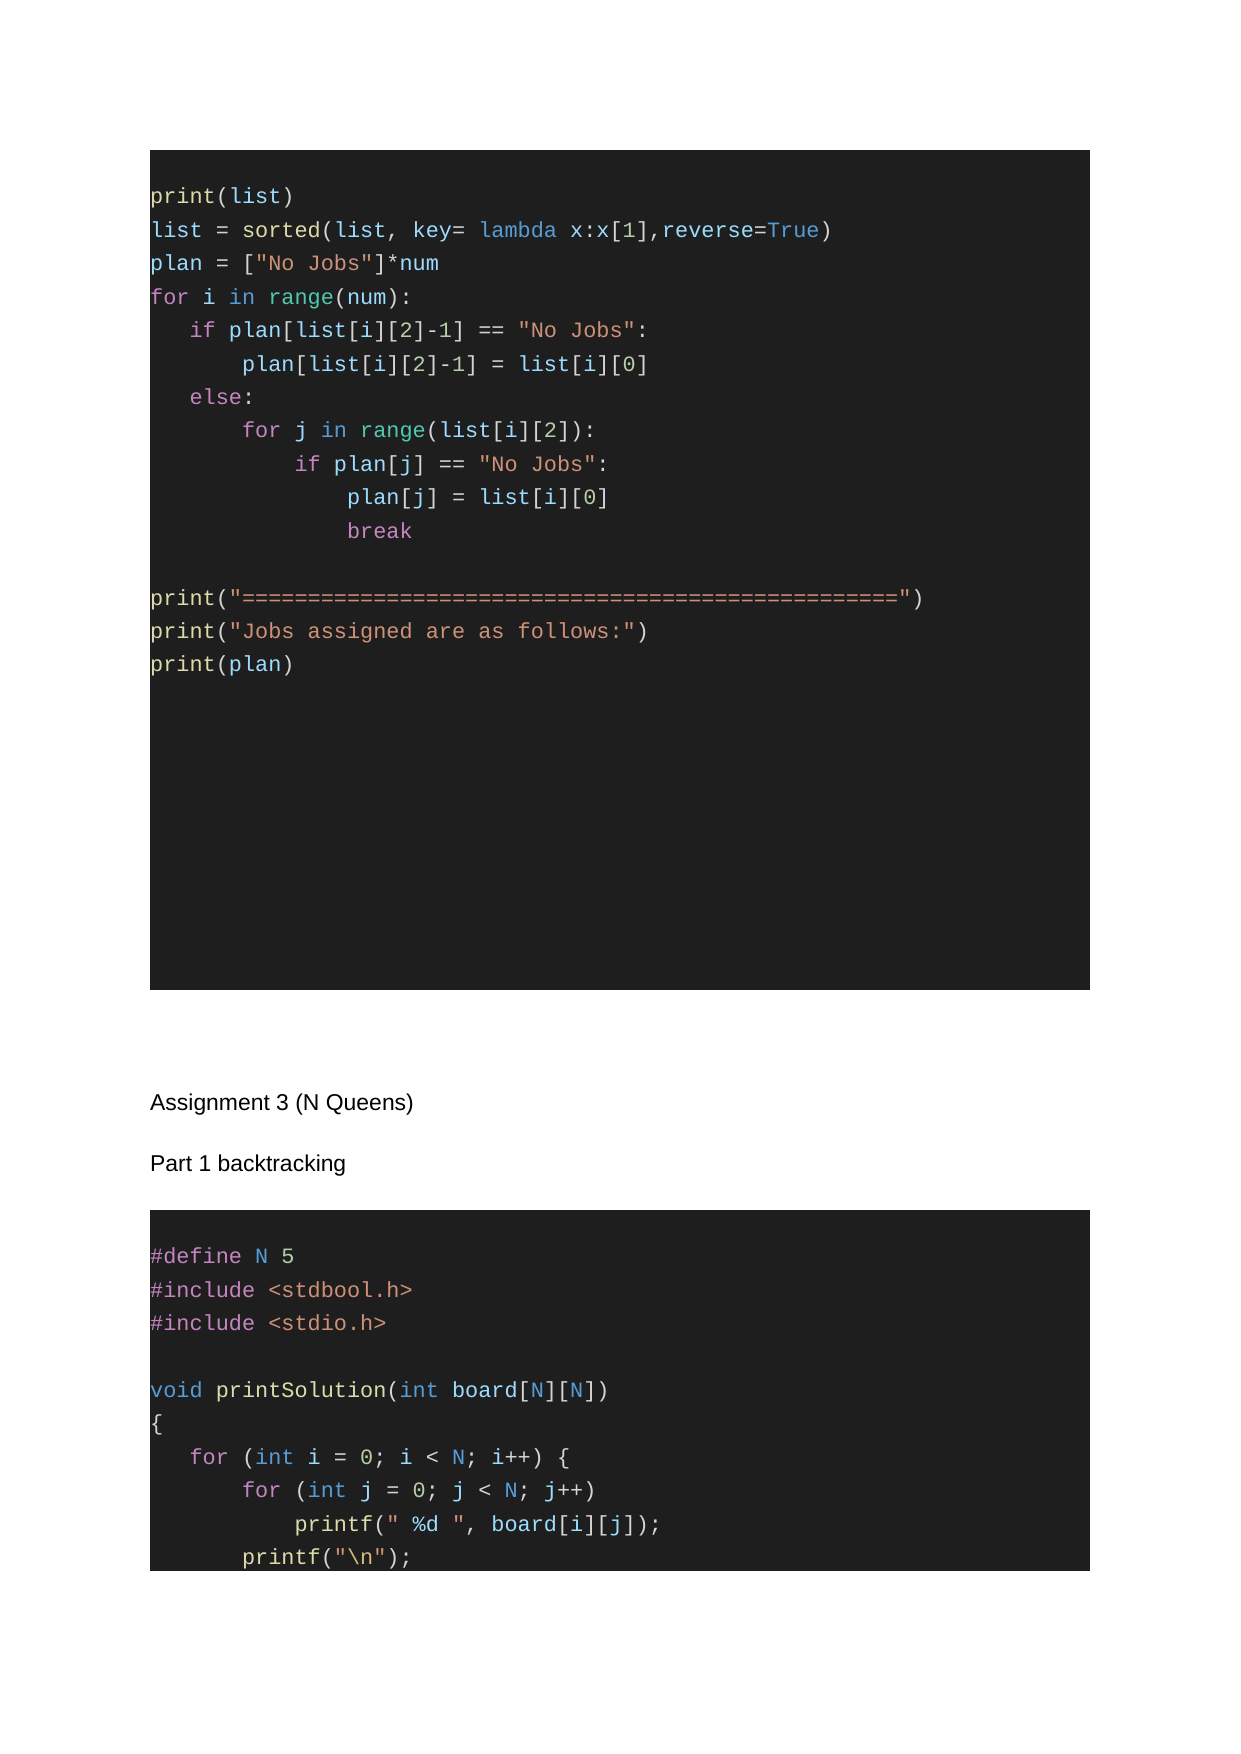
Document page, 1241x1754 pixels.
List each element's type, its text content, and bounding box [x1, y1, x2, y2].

text plan[list[i][2]-1] = list[i][0] [150, 353, 1090, 377]
text #include <stdbool.h> [150, 1279, 1090, 1304]
text void printSolution(int board[N][N]) [150, 1379, 1090, 1404]
text plan[j] = list[i][0] [150, 486, 1090, 511]
text for (int i = 0; i < N; i++) { [150, 1446, 1090, 1471]
text printf(" %d ", board[i][j]); [150, 1513, 1090, 1538]
text #define N 5 [150, 1245, 1090, 1270]
text else: [150, 386, 1090, 411]
text plan = ["No Jobs"]*num [150, 252, 1090, 277]
text print(plan) [150, 654, 1090, 678]
text break [150, 520, 1090, 545]
text print(list) [150, 186, 1090, 210]
text print("==================================================") [150, 587, 1090, 612]
text Assignment 3 (N Queens) [150, 1089, 1090, 1115]
text if plan[j] == "No Jobs": [150, 453, 1090, 478]
text { [150, 1413, 1090, 1437]
text Part 1 backtracking [150, 1149, 1090, 1176]
text print("Jobs assigned are as follows:") [150, 620, 1090, 645]
text if plan[list[i][2]-1] == "No Jobs": [150, 319, 1090, 344]
text for j in range(list[i][2]): [150, 419, 1090, 444]
text for (int j = 0; j < N; j++) [150, 1479, 1090, 1504]
text #include <stdio.h> [150, 1312, 1090, 1337]
text for i in range(num): [150, 286, 1090, 311]
text list = sorted(list, key= lambda x:x[1],reverse=True) [150, 219, 1090, 244]
text printf("\n"); [150, 1546, 1090, 1571]
